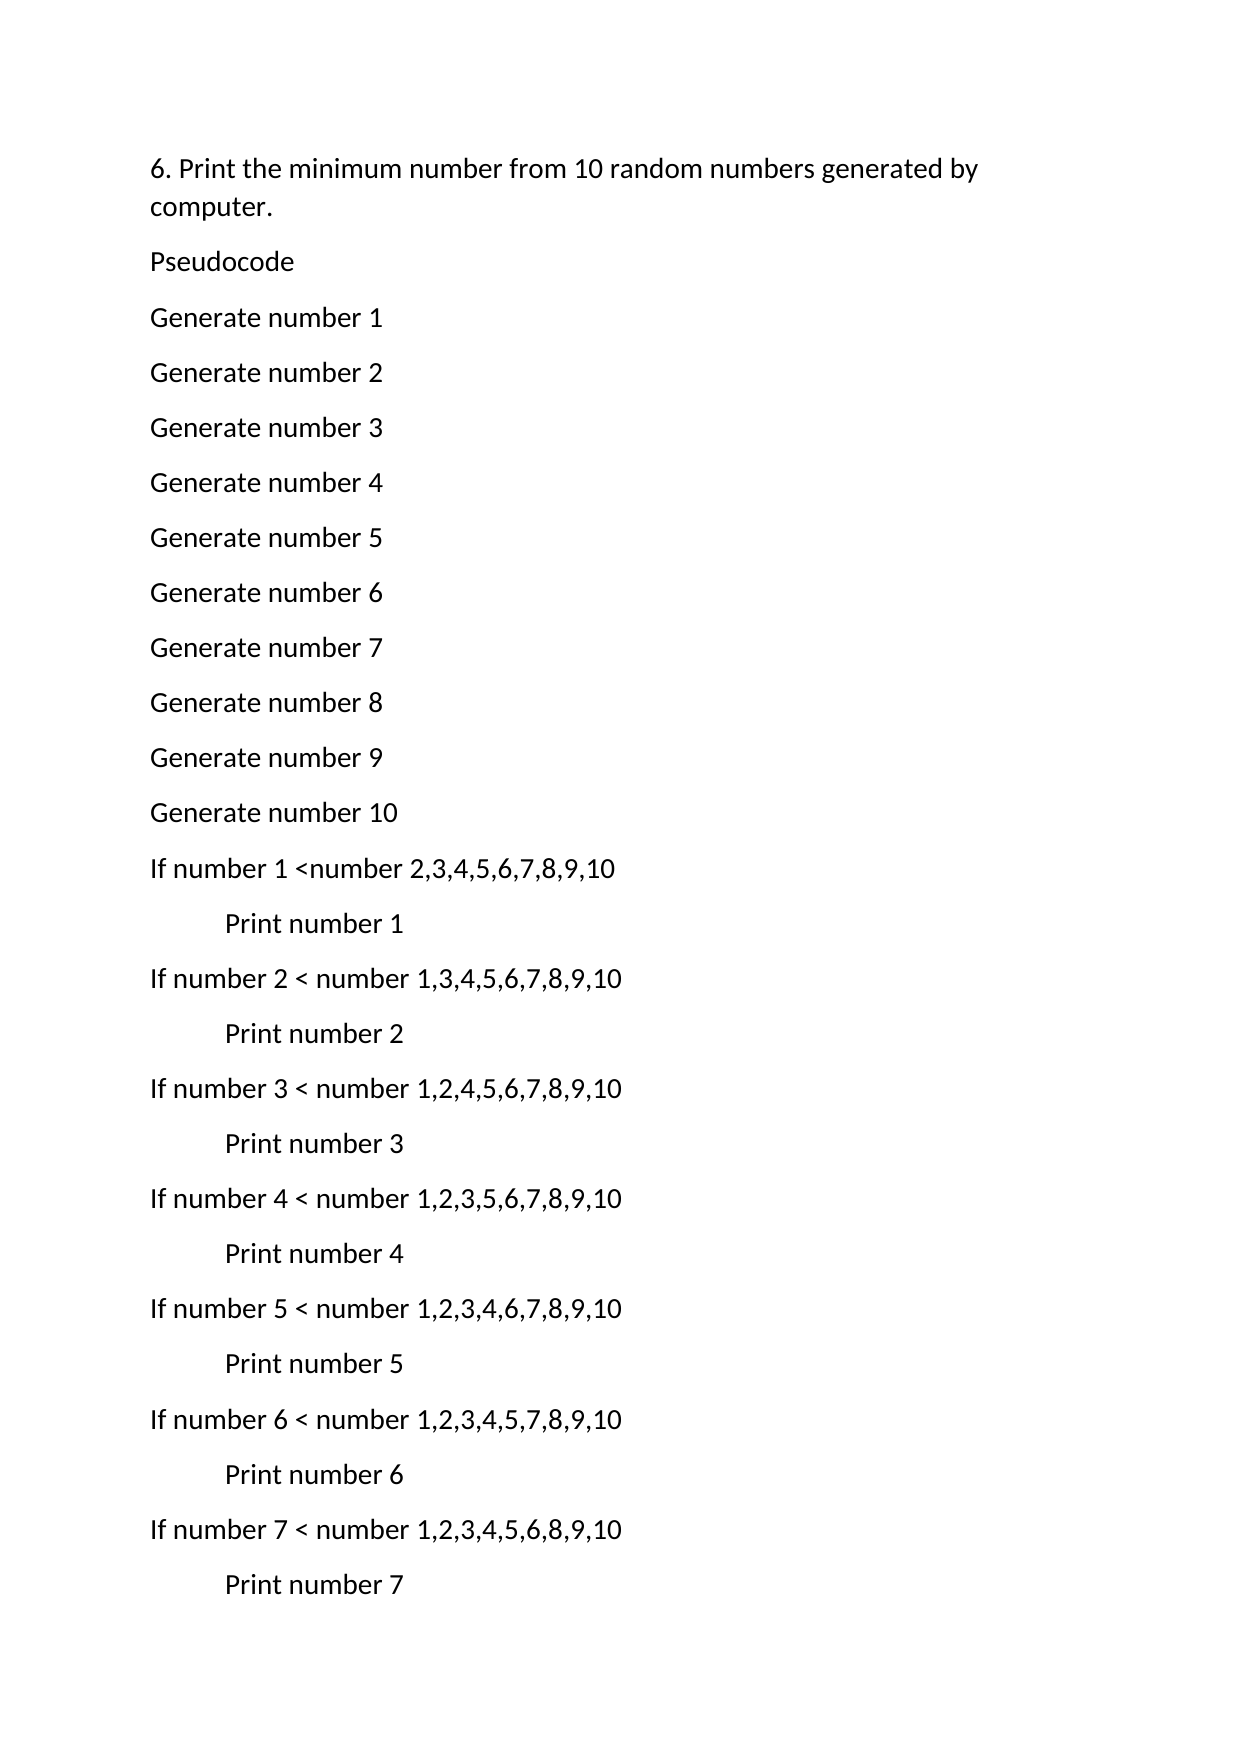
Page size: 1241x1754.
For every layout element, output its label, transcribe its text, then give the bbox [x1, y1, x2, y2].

text If number 6 < number 1,2,3,4,5,7,8,9,10 [150, 1401, 1090, 1436]
text Generate number 9 [150, 739, 1090, 775]
text Print number 2 [150, 1015, 1090, 1051]
text Generate number 5 [150, 519, 1090, 555]
text Generate number 10 [150, 794, 1090, 830]
text Generate number 1 [150, 299, 1090, 334]
text If number 1 <number 2,3,4,5,6,7,8,9,10 [150, 850, 1090, 885]
text Print number 5 [150, 1346, 1090, 1381]
text Generate number 8 [150, 684, 1090, 720]
text If number 3 < number 1,2,4,5,6,7,8,9,10 [150, 1070, 1090, 1106]
text If number 7 < number 1,2,3,4,5,6,8,9,10 [150, 1511, 1090, 1547]
text Generate number 4 [150, 464, 1090, 499]
text Print number 4 [150, 1235, 1090, 1271]
text Print number 6 [150, 1456, 1090, 1491]
text If number 5 < number 1,2,3,4,6,7,8,9,10 [150, 1291, 1090, 1326]
text Generate number 6 [150, 574, 1090, 610]
text If number 2 < number 1,3,4,5,6,7,8,9,10 [150, 960, 1090, 996]
text If number 4 < number 1,2,3,5,6,7,8,9,10 [150, 1180, 1090, 1216]
text Print number 7 [150, 1566, 1090, 1602]
text Generate number 3 [150, 409, 1090, 444]
text Print number 3 [150, 1125, 1090, 1161]
text Generate number 2 [150, 354, 1090, 389]
text 6. Print the minimum number from 10 random numbers generated by computer. [150, 150, 1090, 224]
text Pseudocode [150, 243, 1090, 279]
text Generate number 7 [150, 629, 1090, 665]
text Print number 1 [150, 905, 1090, 940]
